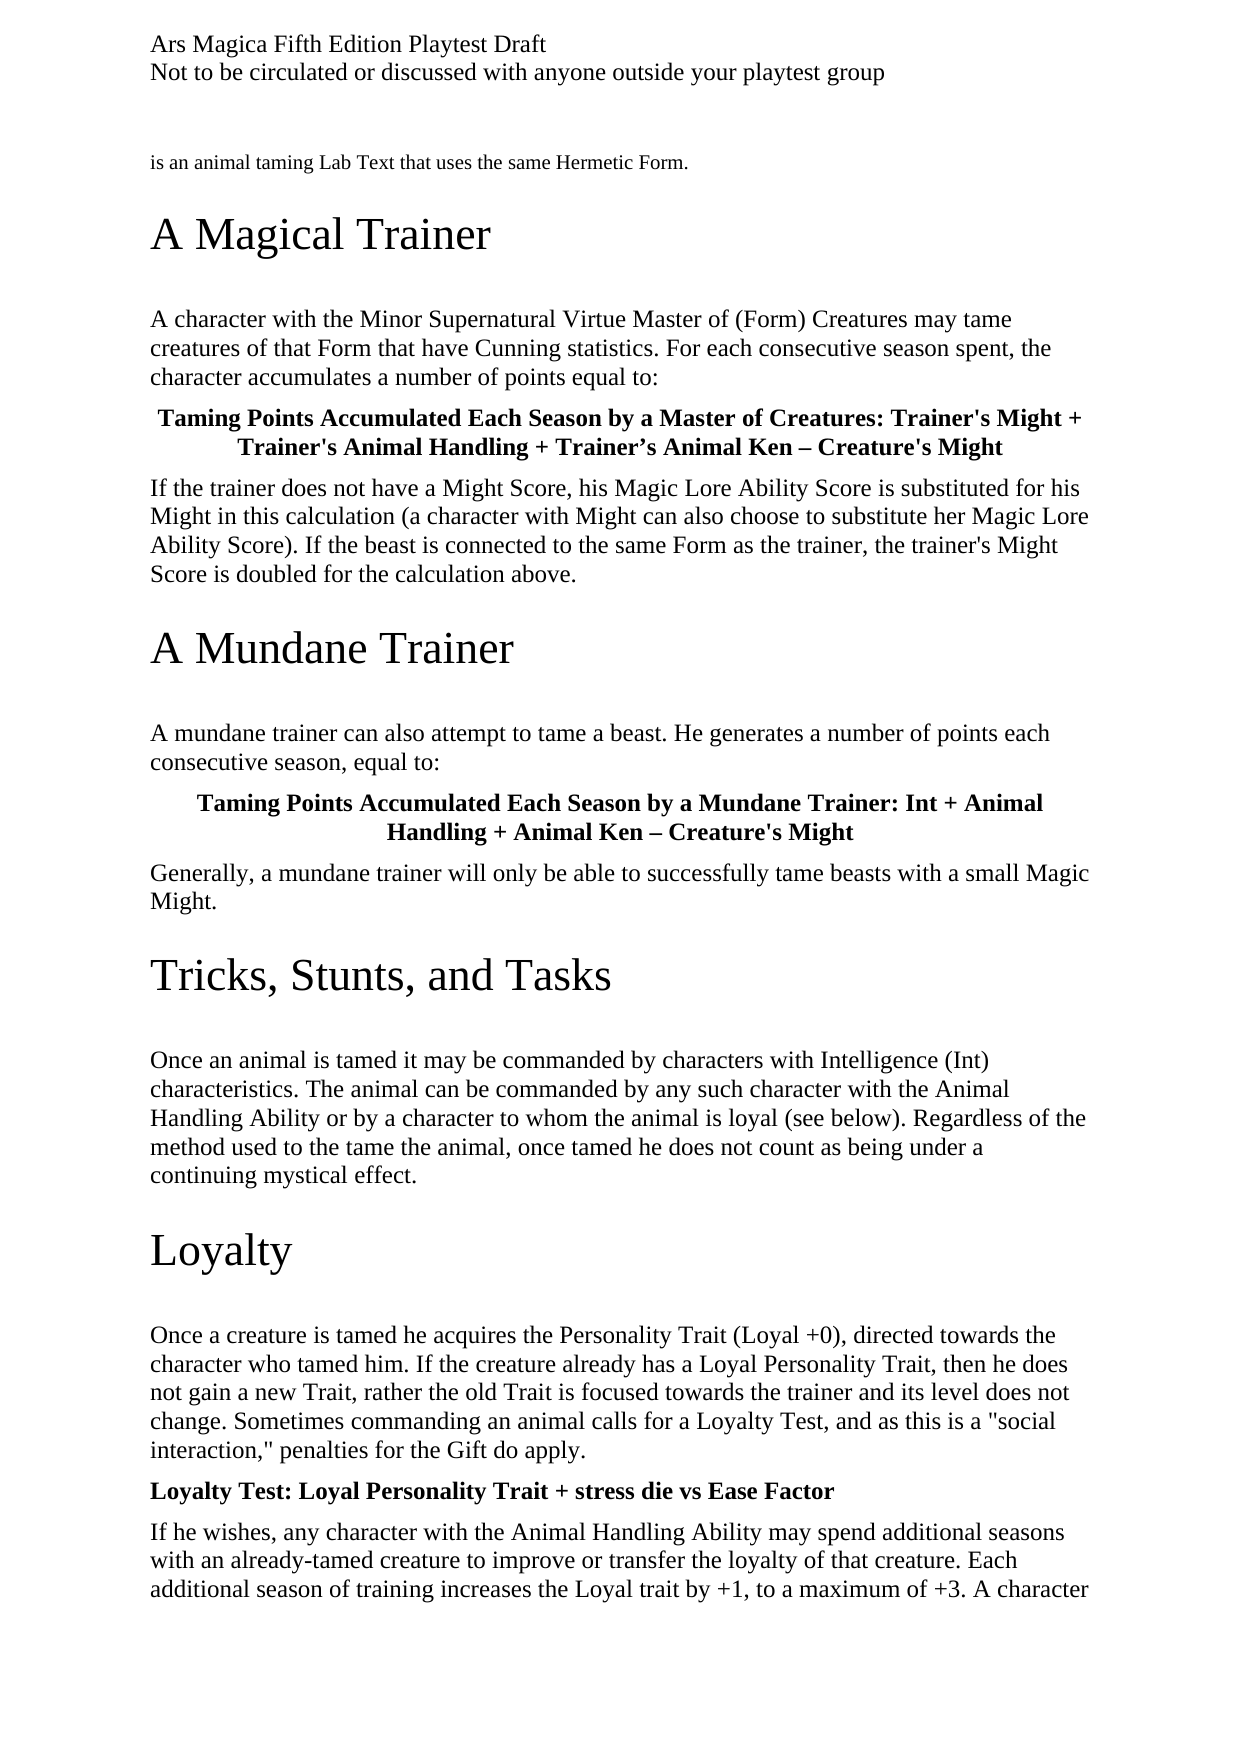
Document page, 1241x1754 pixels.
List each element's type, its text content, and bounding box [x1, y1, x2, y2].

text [150, 150, 1090, 174]
text A mundane trainer can also attempt to tame a beast. He generates a number of points each consecutive season, equal to: [150, 718, 1090, 776]
text Once a creature is tamed he acquires the Personality Trait (Loyal +0), directed towards the character who tamed him. If the creature already has a Loyal Personality Trait, then he does not gain a new Trait, rather the old Trait is focused towards the trainer and its level does not change. Sometimes commanding an animal calls for a Loyalty Test, and as this is a "social interaction," penalties for the Gift do apply. [150, 1320, 1090, 1464]
text Tricks, Stunts, and Tasks [150, 948, 1090, 1001]
text Generally, a mundane trainer will only be able to successfully tame beasts with a small Magic Might. [150, 858, 1090, 915]
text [150, 1517, 1090, 1603]
text A Mundane Trainer [150, 621, 1090, 673]
text Once an animal is tamed it may be commanded by characters with Intelligence (Int) characteristics. The animal can be commanded by any such character with the Animal Handling Ability or by a character to whom the animal is loyal (see below). Regardless of the method used to the tame the animal, once tamed he does not count as being under a continuing mystical effect. [150, 1046, 1090, 1189]
text If the trainer does not have a Might Score, his Magic Lore Ability Score is substituted for his Might in this calculation (a character with Might can also choose to substitute her Magic Lore Ability Score). If the beast is connected to the same Form as the trainer, the trainer's Might Score is doubled for the calculation above. [150, 473, 1090, 588]
text Loyalty [150, 1222, 1090, 1275]
text Taming Points Accumulated Each Season by a Master of Creatures: Trainer's Might + Trainer's Animal Handling + Trainer’s Animal Ken – Creature's Might [150, 403, 1090, 461]
text Taming Points Accumulated Each Season by a Mundane Trainer: Int + Animal Handling + Animal Ken – Creature's Might [150, 788, 1090, 845]
text Loyalty Test: Loyal Personality Trait + stress die vs Ease Factor [150, 1476, 1090, 1504]
text A character with the Minor Supernatural Virtue Master of (Form) Creatures may tame creatures of that Form that have Cunning statistics. For each consecutive season spent, the character accumulates a number of points equal to: [150, 304, 1090, 391]
text A Magical Trainer [150, 207, 1090, 259]
